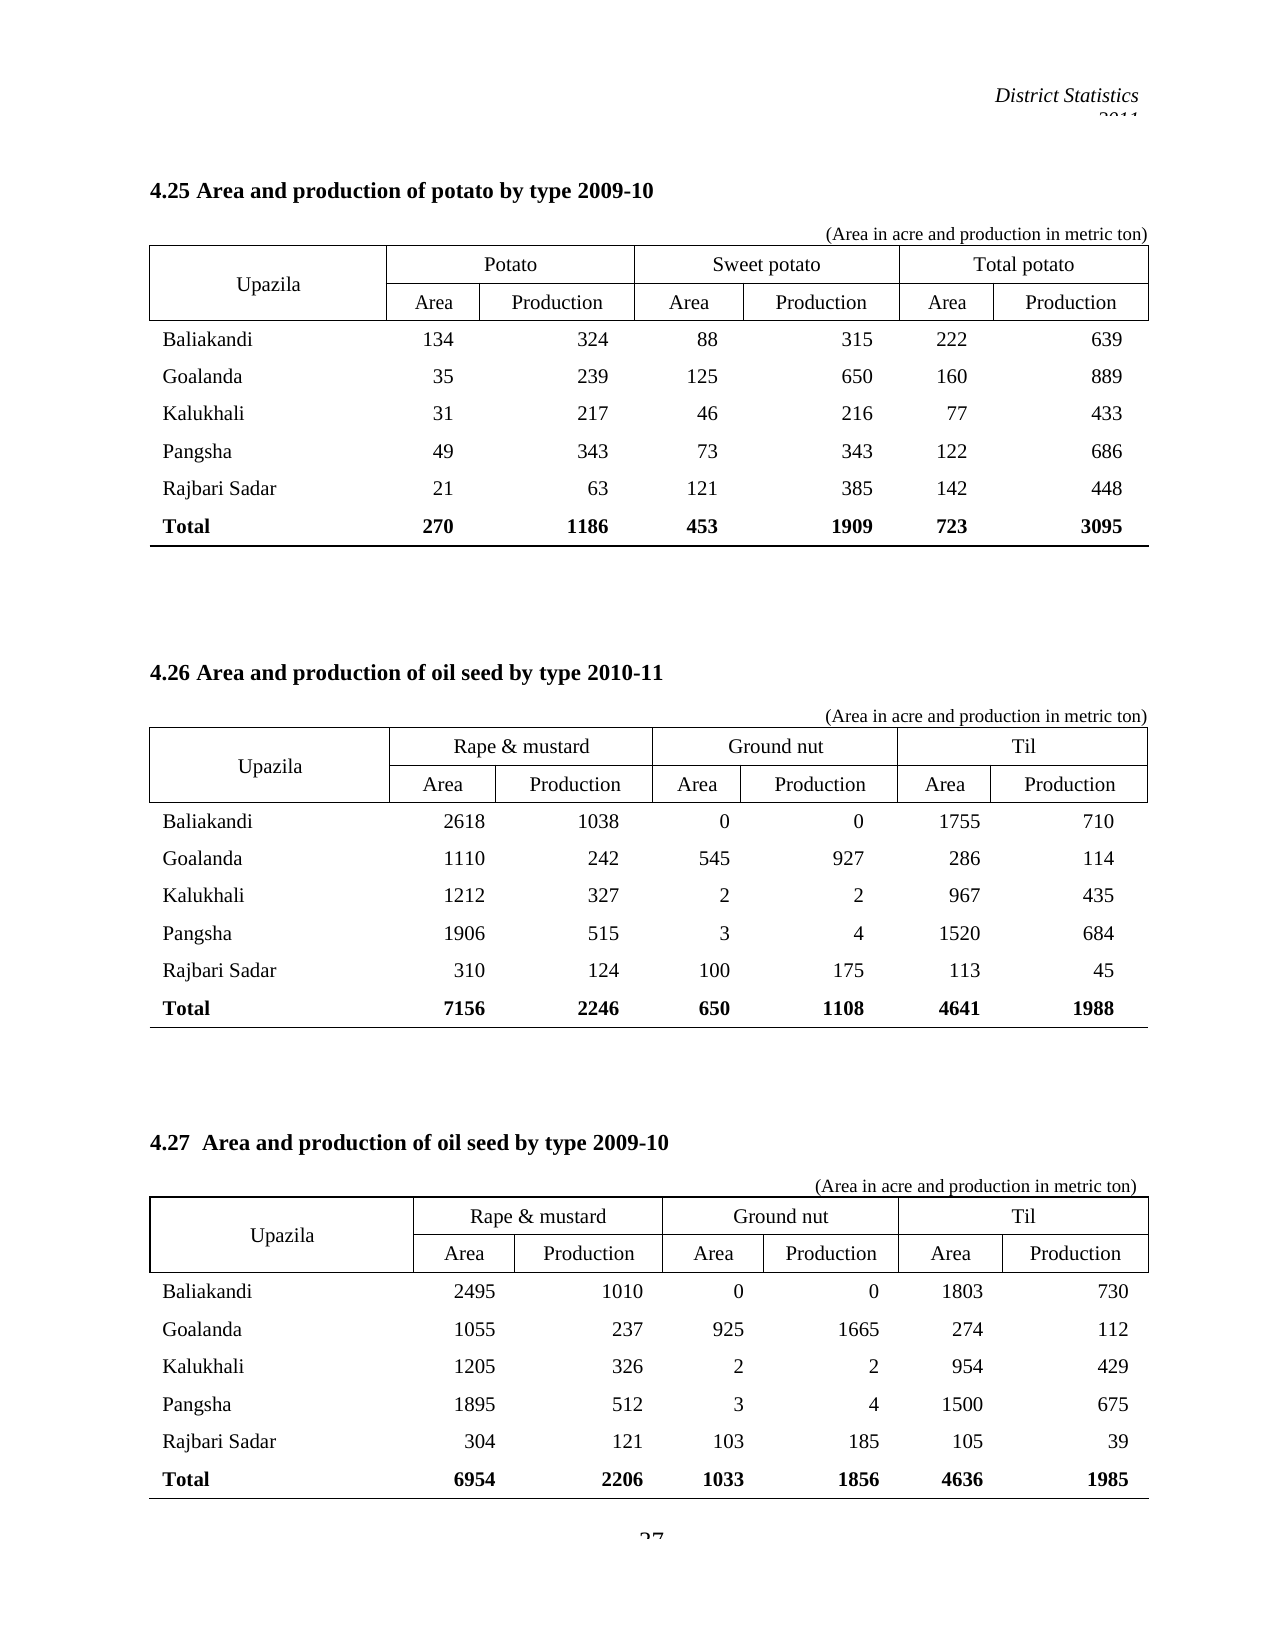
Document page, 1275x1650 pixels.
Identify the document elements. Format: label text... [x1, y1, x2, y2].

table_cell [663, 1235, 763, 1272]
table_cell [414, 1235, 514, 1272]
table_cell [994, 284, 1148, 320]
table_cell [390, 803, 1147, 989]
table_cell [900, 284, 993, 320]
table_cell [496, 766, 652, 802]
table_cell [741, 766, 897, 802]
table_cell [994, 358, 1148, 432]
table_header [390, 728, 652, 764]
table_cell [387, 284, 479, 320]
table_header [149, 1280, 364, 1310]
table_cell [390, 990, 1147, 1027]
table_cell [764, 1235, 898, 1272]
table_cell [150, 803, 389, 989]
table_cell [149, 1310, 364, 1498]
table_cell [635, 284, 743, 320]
list Area and production of oil seed by type 2009-10 [150, 1129, 673, 1155]
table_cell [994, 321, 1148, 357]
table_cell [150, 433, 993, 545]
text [826, 223, 1179, 245]
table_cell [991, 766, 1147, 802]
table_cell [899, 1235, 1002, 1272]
list Area and production of oil seed by type 2010-11 [150, 659, 667, 686]
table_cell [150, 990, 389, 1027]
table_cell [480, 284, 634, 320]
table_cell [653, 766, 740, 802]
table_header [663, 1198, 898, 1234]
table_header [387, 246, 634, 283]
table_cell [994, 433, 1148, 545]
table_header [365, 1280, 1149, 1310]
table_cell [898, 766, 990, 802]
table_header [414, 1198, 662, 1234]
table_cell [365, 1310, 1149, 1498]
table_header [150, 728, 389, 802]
text (Area in acre and production in metric ton) [815, 1175, 1179, 1196]
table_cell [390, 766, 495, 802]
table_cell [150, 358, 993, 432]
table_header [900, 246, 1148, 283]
text (Area in acre and production in metric ton) [825, 705, 1179, 727]
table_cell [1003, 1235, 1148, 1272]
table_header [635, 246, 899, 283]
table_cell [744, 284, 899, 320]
list Area and production of potato by type 2009-10 [150, 177, 658, 204]
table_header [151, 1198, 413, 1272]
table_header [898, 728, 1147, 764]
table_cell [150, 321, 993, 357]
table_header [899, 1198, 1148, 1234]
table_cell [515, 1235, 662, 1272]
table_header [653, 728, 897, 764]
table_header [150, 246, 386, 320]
